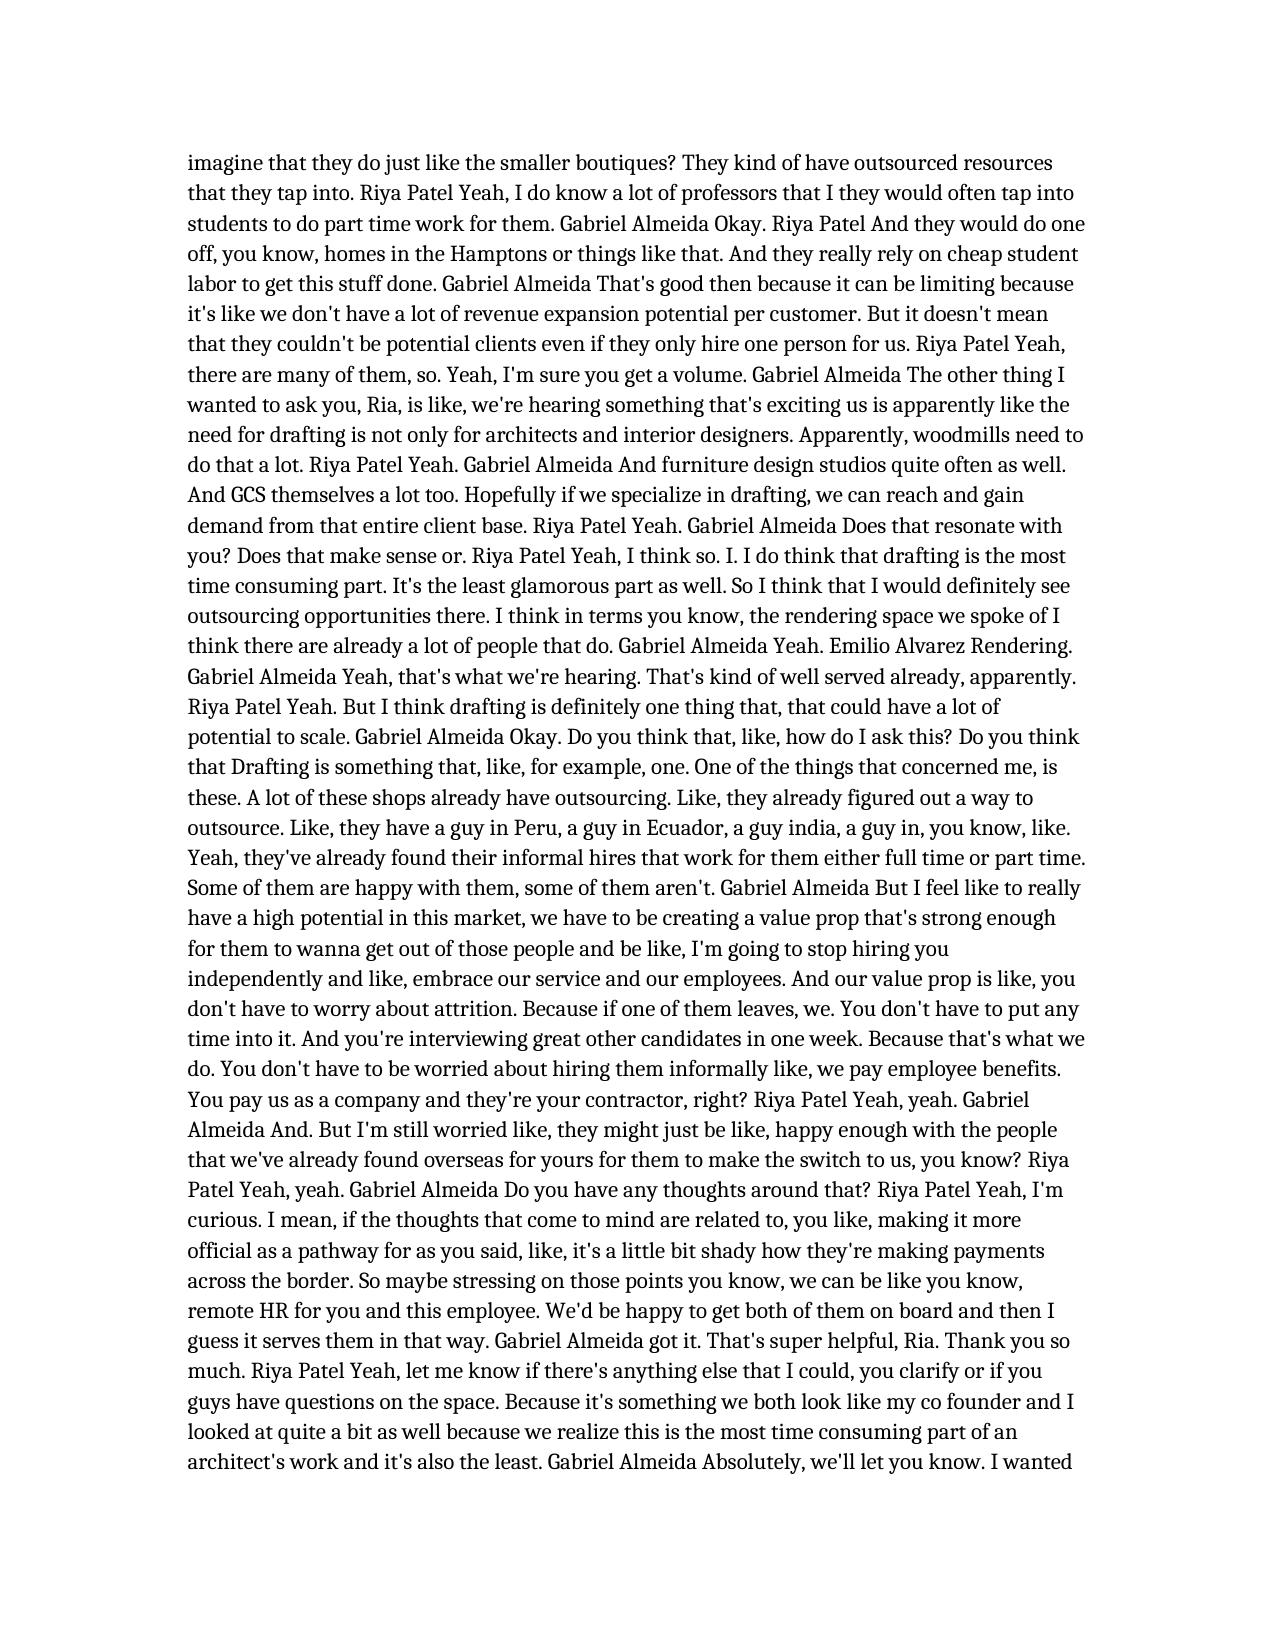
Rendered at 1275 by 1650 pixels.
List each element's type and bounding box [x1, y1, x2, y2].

text [187, 150, 1087, 1475]
